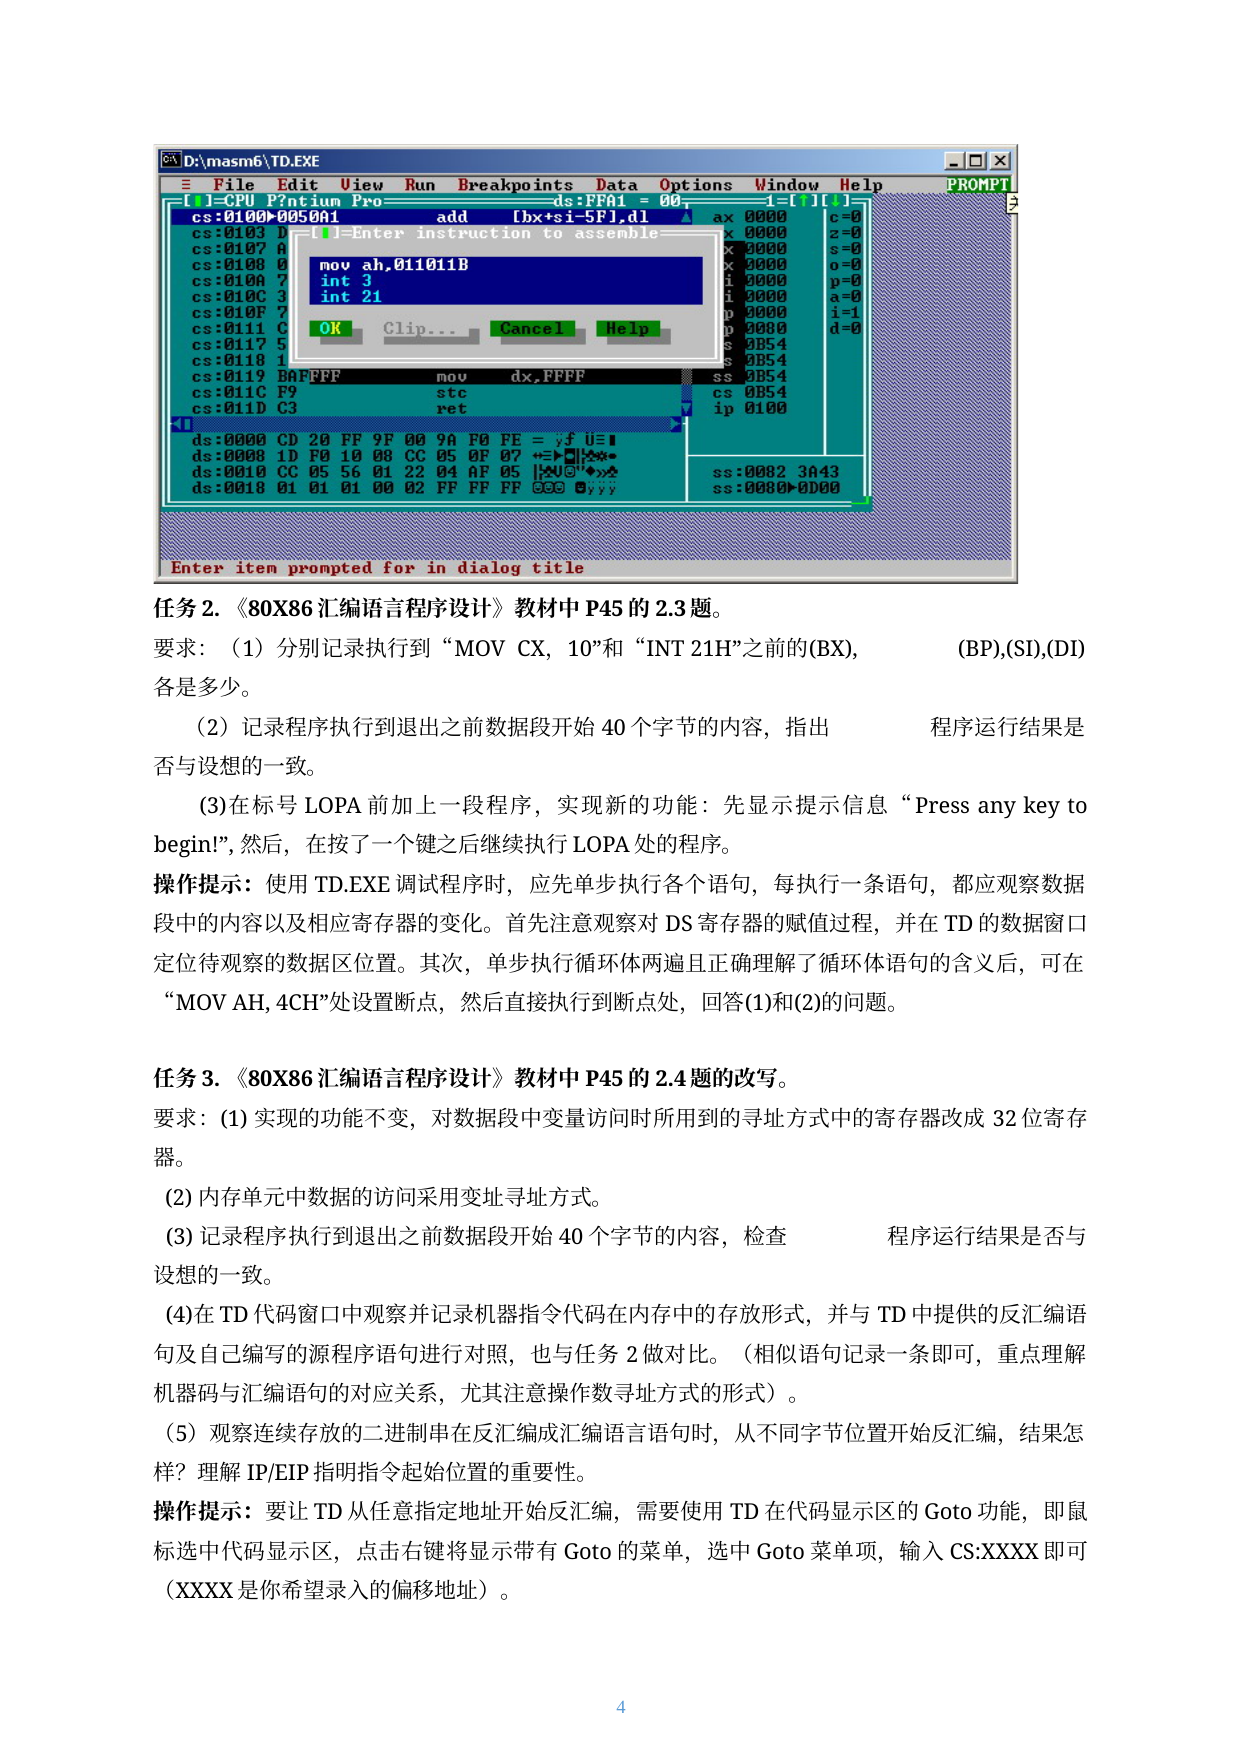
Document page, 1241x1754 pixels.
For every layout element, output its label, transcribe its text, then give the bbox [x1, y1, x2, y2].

text (4)在TD代码窗口中观察并记录机器指令代码在内存中的存放形式，并与TD中提供的反汇编语句及自己编写的源程序语句进行对照，也与任务2做对比。（相似语句记录一条即可，重点理解机器码与汇编语句的对应关系，尤其注意操作数寻址方式的形式）。 [153, 1298, 1088, 1408]
text 任务3. 《80X86汇编语言程序设计》教材中 P45的 2.4题的改写。 [153, 1062, 1088, 1093]
text 要求：（1）分别记录执行到“MOV CX，10”和“INT 21H”之前的(BX), (BP),(SI),(DI)各是多少。 [153, 631, 1088, 702]
text 要求：(1) 实现的功能不变，对数据段中变量访问时所用到的寻址方式中的寄存器改成32位寄存器。 [153, 1101, 1088, 1172]
text 任务2. 《80X86汇编语言程序设计》教材中 P45的 2.3题。 [153, 592, 1088, 623]
text (3)在标号LOPA前加上一段程序，实现新的功能：先显示提示信息“Press any key to begin!”, 然后，在按了一个键之后继续执行LOPA处的程序。 [153, 788, 1088, 859]
text 操作提示：要让TD从任意指定地址开始反汇编，需要使用TD在代码显示区的Goto功能，即鼠标选中代码显示区，点击右键将显示带有Goto的菜单，选中Goto菜单项，输入CS:XXXX即可（XXXX是你希望录入的偏移地址）。 [153, 1494, 1088, 1605]
picture [153, 144, 1019, 584]
text (2) 内存单元中数据的访问采用变址寻址方式。 [153, 1180, 1088, 1211]
text (3) 记录程序执行到退出之前数据段开始40个字节的内容，检查 程序运行结果是否与设想的一致。 [153, 1219, 1088, 1290]
text 操作提示：使用TD.EXE调试程序时，应先单步执行各个语句，每执行一条语句，都应观察数据段中的内容以及相应寄存器的变化。首先注意观察对DS寄存器的赋值过程，并在TD的数据窗口定位待观察的数据区位置。其次，单步执行循环体两遍且正确理解了循环体语句的含义后，可在“MOV AH, 4CH”处设置断点，然后直接执行到断点处，回答(1)和(2)的问题。 [153, 867, 1088, 1017]
text （5）观察连续存放的二进制串在反汇编成汇编语言语句时，从不同字节位置开始反汇编，结果怎样？理解 IP/EIP指明指令起始位置的重要性。 [153, 1416, 1088, 1487]
text （2）记录程序执行到退出之前数据段开始40个字节的内容，指出 程序运行结果是否与设想的一致。 [153, 710, 1088, 781]
